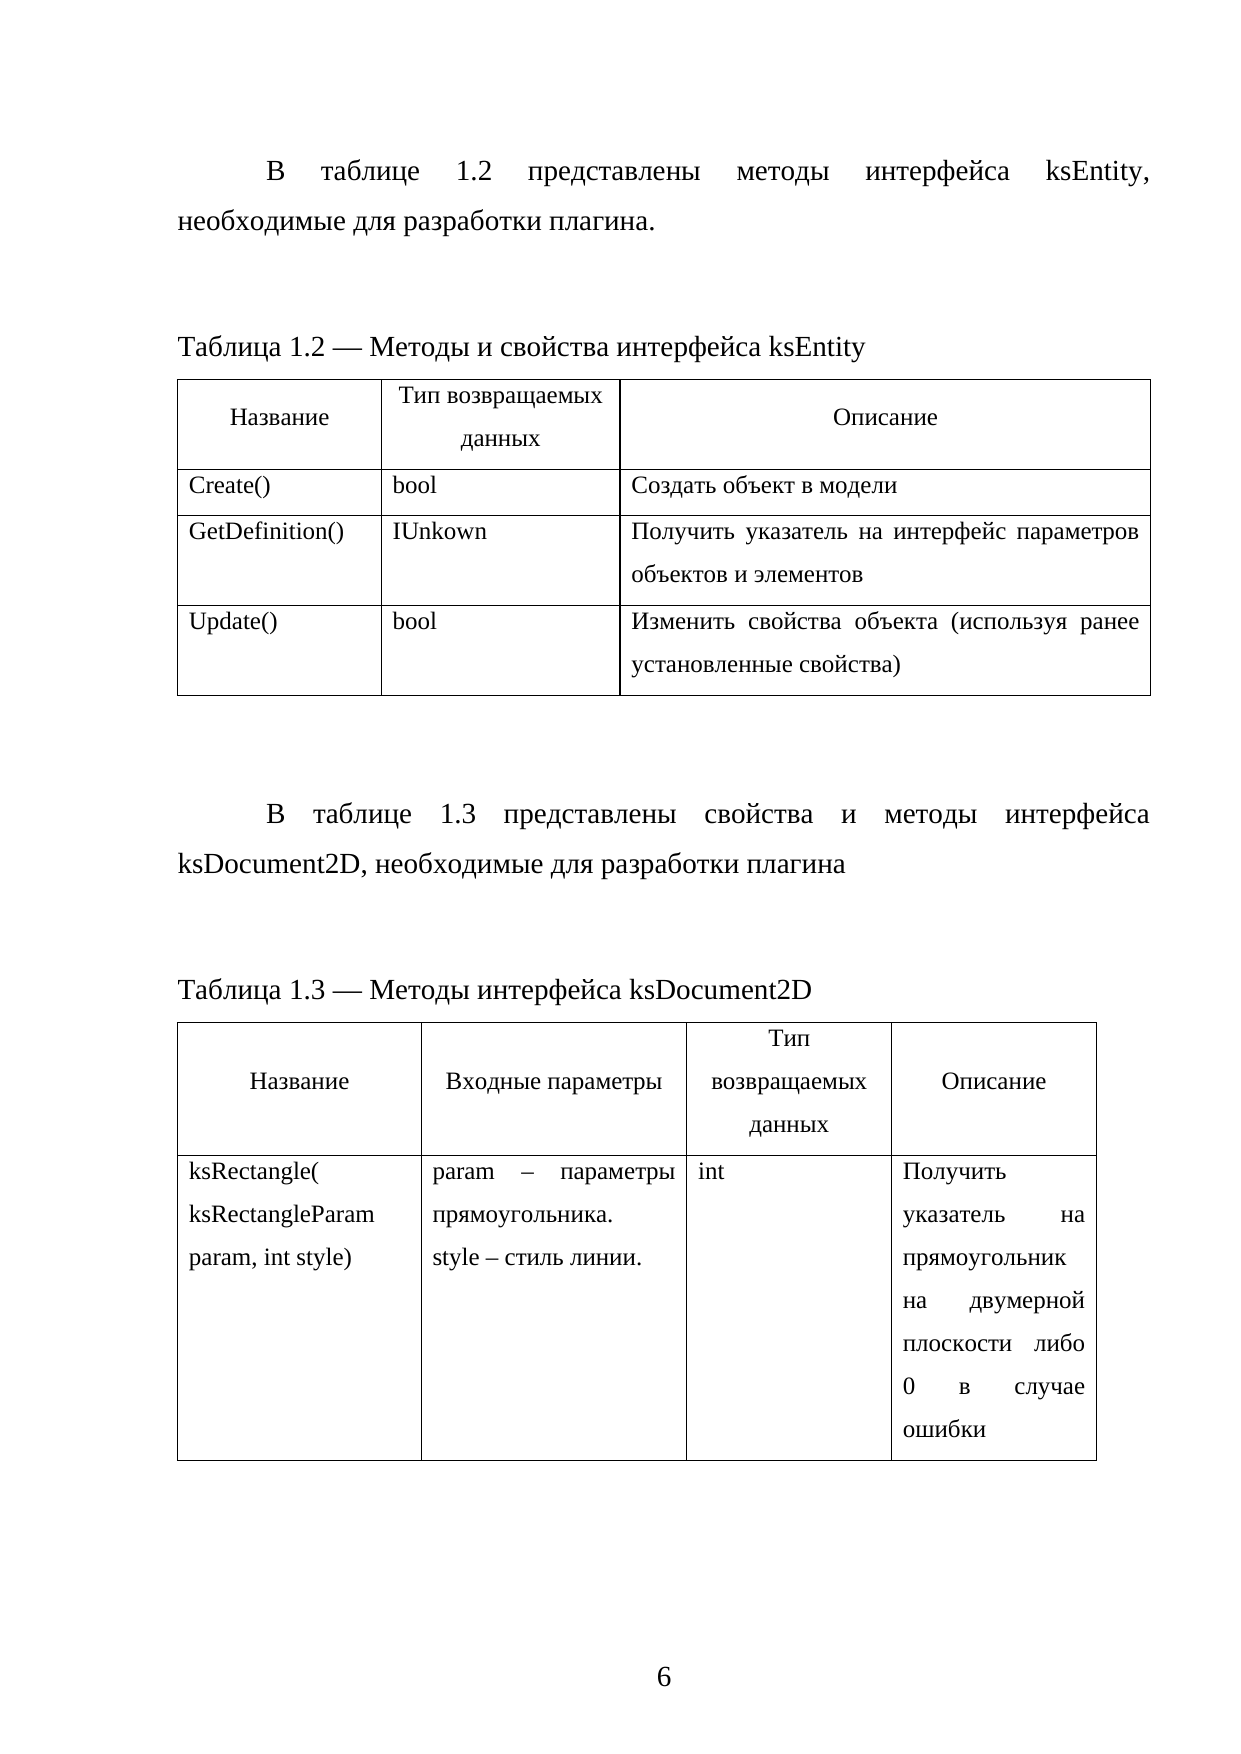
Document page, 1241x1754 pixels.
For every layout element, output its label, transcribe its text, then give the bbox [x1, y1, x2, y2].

table_header Тип возвращаемых данных [687, 1023, 891, 1155]
table_cell Create() [178, 470, 381, 515]
table_header Входные параметры [422, 1023, 686, 1155]
table_cell Update() [178, 606, 381, 694]
table_cell int [687, 1156, 891, 1460]
table_cell ksRectangle( ksRectangleParam param, int style) [178, 1156, 421, 1460]
text В таблице 1.3 представлены свойства и методы интерфейса ksDocument2D, необходимые для разработки плагина [177, 796, 1151, 880]
text В таблице 1.2 представлены методы интерфейса ksEntity, необходимые для разработки плагина. [177, 153, 1151, 237]
table_cell bool [382, 606, 619, 694]
table_cell bool [382, 470, 619, 515]
table_cell Создать объект в модели [621, 470, 1150, 515]
table_cell Изменить свойства объекта (используя ранее установленные свойства) [621, 606, 1150, 694]
table_header Тип возвращаемых данных [382, 380, 619, 469]
text Таблица 1.3 — Методы интерфейса ksDocument2D [177, 972, 1151, 1005]
table_header Название [178, 1023, 421, 1155]
table_header Название [178, 380, 381, 469]
table_cell Получить указатель на интерфейс параметров объектов и элементов [621, 516, 1150, 605]
text Таблица 1.2 — Методы и свойства интерфейса ksEntity [177, 329, 1151, 362]
table_cell Получить указатель на прямоугольник на двумерной плоскости либо 0 в случае ошибки [892, 1156, 1096, 1460]
table_cell IUnkown [382, 516, 619, 605]
table_header Описание [621, 380, 1150, 469]
table_header Описание [892, 1023, 1096, 1155]
table_cell param – параметры прямоугольника. style – стиль линии. [422, 1156, 686, 1460]
table_cell GetDefinition() [178, 516, 381, 605]
